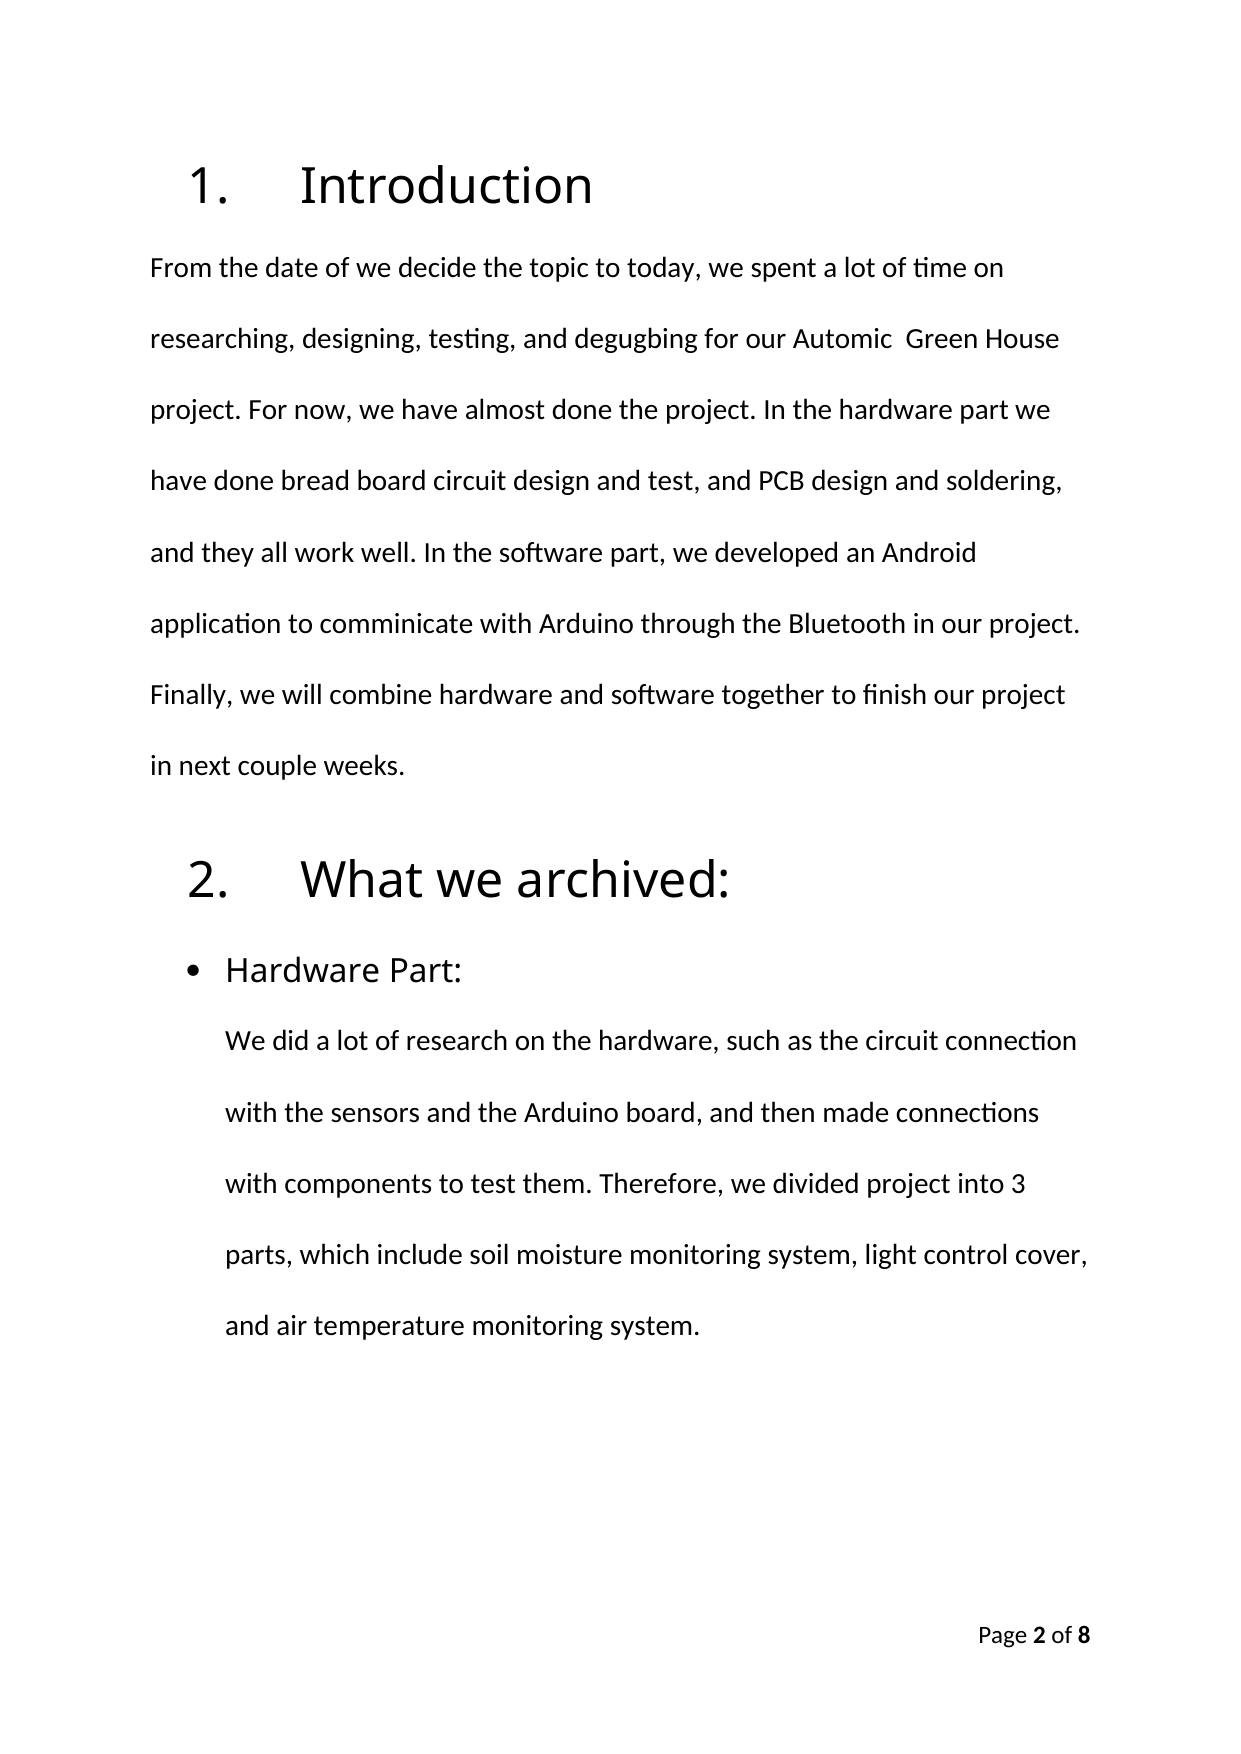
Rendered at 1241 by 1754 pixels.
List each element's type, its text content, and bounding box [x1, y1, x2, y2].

list We did a lot of research on the hardware, such as the circuit connection with the sensors and the Arduino board, and then made connections with components to test them. Therefore, we divided project into 3 parts, which include soil moisture monitoring system, light control cover, and air temperature monitoring system. [225, 1022, 1090, 1343]
text From the date of we decide the topic to today, we spent a lot of time on researching, designing, testing, and degugbing for our Automic Green House project. For now, we have almost done the project. In the hardware part we have done bread board circuit design and test, and PCB design and soldering, and they all work well. In the software part, we developed an Android application to comminicate with Arduino through the Bluetooth in our project. Finally, we will combine hardware and software together to finish our project in next couple weeks. [150, 249, 1090, 783]
subtitle Hardware Part: [187, 946, 1090, 992]
subtitle What we archived: [187, 844, 1090, 912]
subtitle Introduction [187, 150, 1090, 218]
